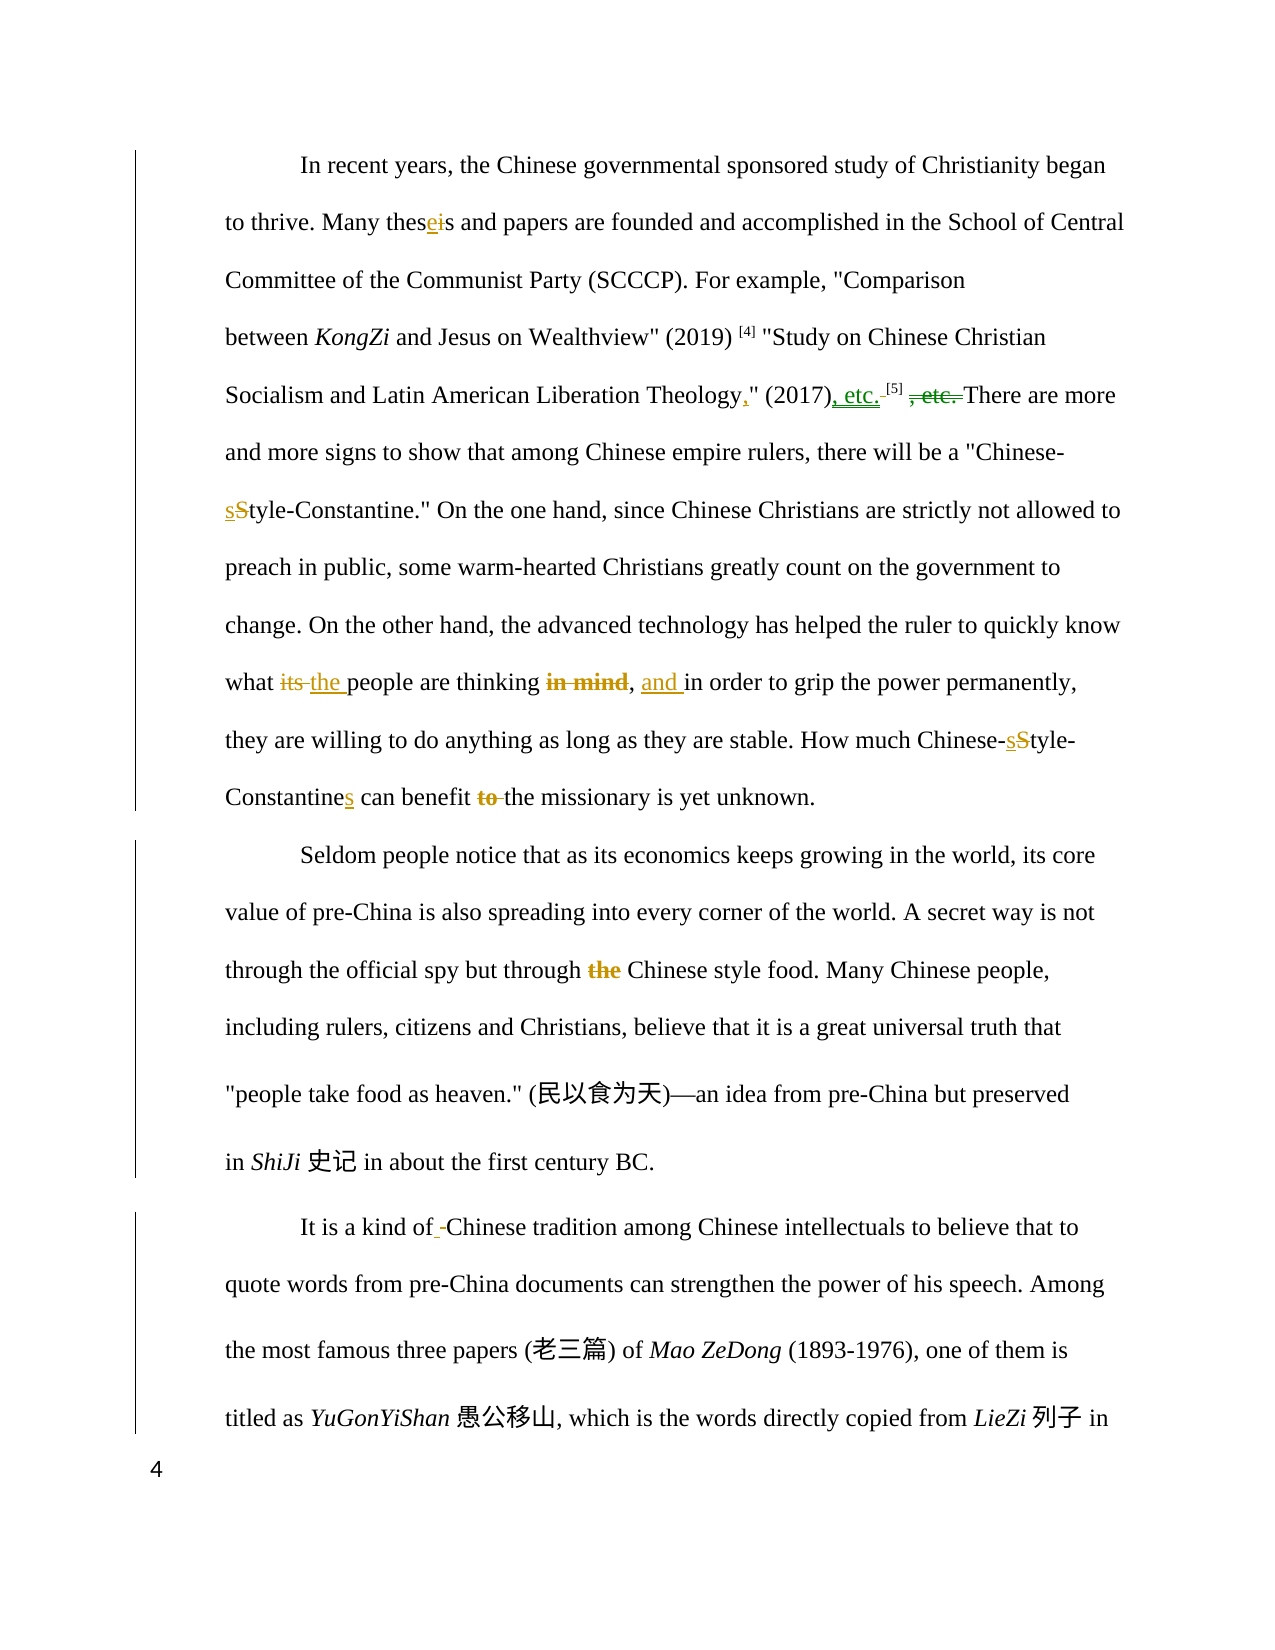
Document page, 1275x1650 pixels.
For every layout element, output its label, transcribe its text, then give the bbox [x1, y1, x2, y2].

text In recent years, the Chinese governmental sponsored study of Christianity began to thrive. Many thess and papers are founded and accomplished in the School of Central Committee of the Communist Party (SCCCP). For example, "Comparison between KongZi and Jesus on Wealthview" (2019) [4] "Study on Chinese Christian Socialism and Latin American Liberation Theology" (2017)[5] There are more and more signs to show that among Chinese empire rulers, there will be a "Chinese-tyle-Constantine." On the one hand, since Chinese Christians are strictly not allowed to preach in public, some warm-hearted Christians greatly count on the government to change. On the other hand, the advanced technology has helped the ruler to quickly know what people are thinking in mind, in order to grip the power permanently, they are willing to do anything as long as they are stable. How much Chinese-tyle-Constantine can benefit to the missionary is yet unknown. [225, 150, 1125, 811]
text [225, 1212, 1125, 1434]
text Seldom people notice that as its economics keeps growing in the world, its core value of pre-China is also spreading into every corner of the world. A secret way is not through the official spy but through the Chinese style food. Many Chinese people, including rulers, citizens and Christians, believe that it is a great universal truth that "people take food as heaven." (民以食为天)—an idea from pre-China but preserved in ShiJi 史记 in about the first century BC. [225, 840, 1125, 1177]
